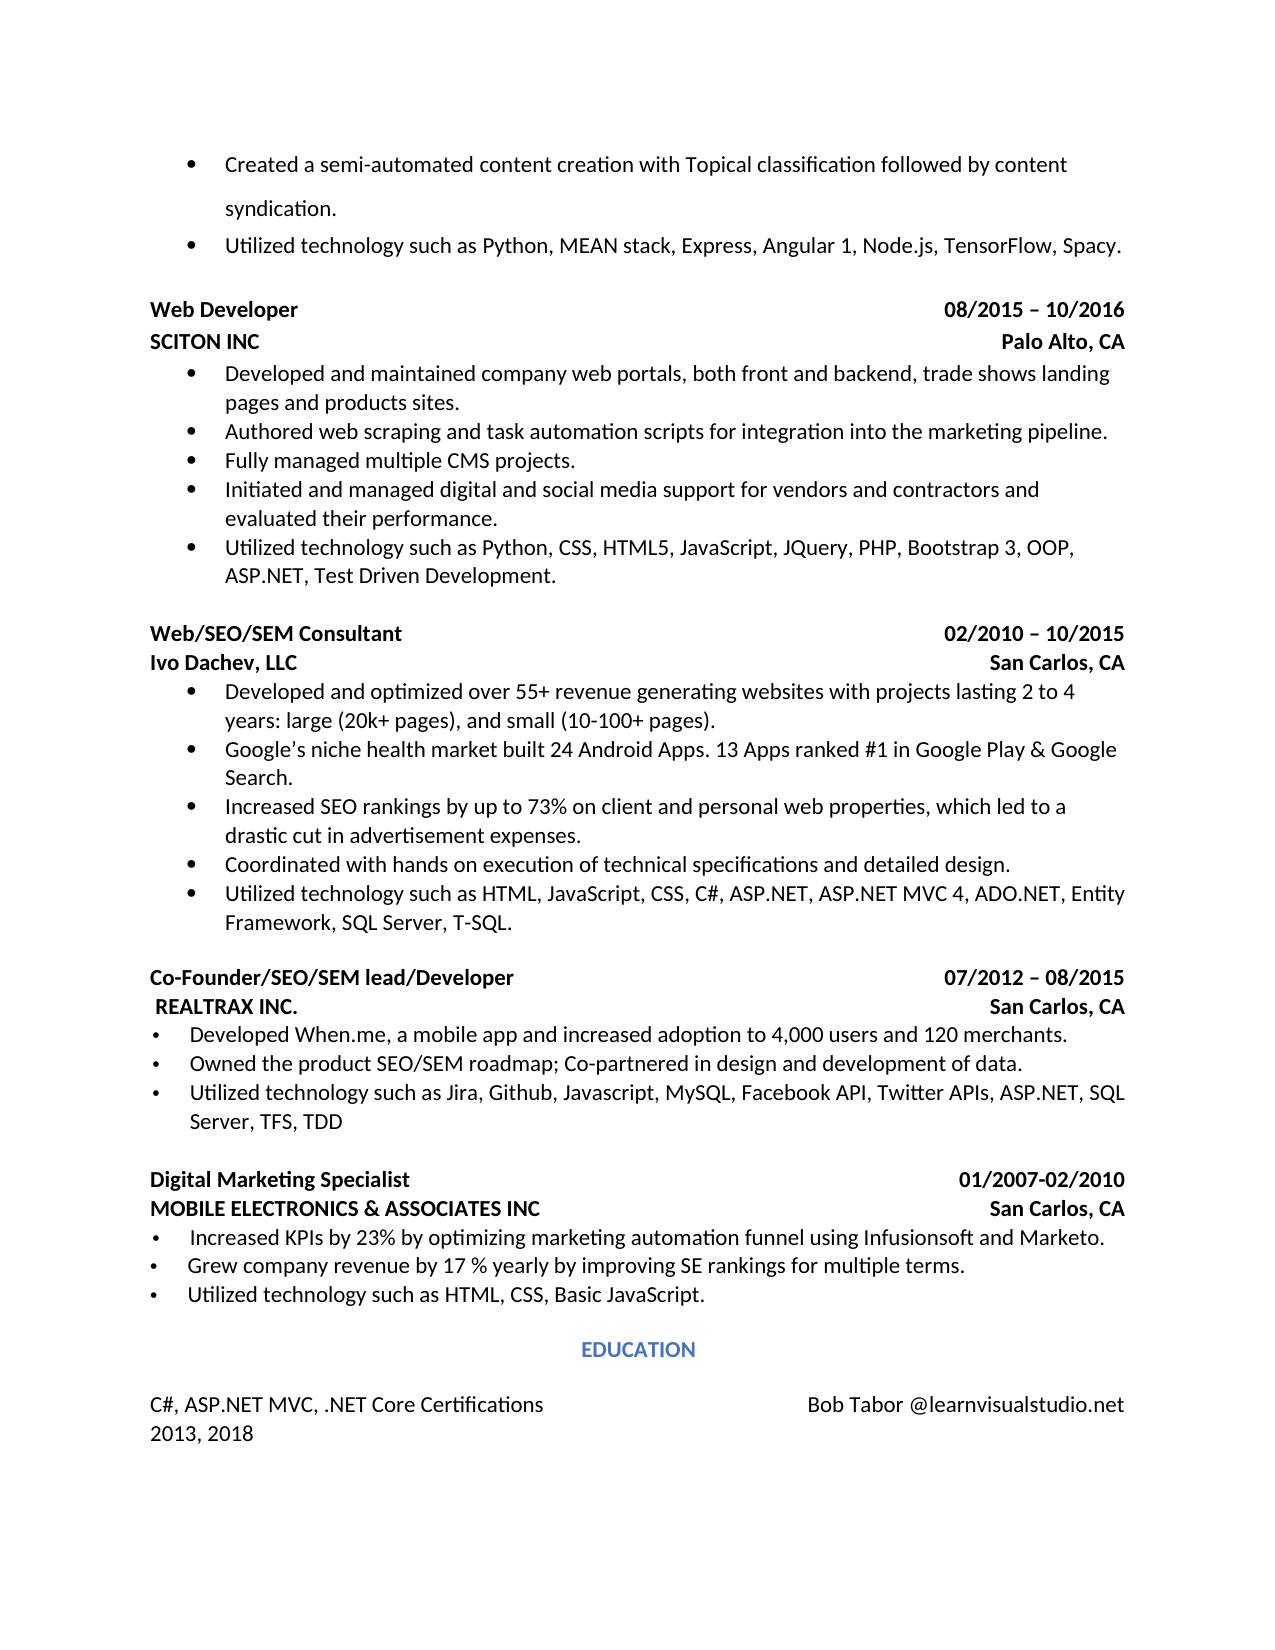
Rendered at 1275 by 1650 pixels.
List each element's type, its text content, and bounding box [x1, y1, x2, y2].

text 2013, 2018 [150, 1419, 1127, 1447]
list Utilized technology such as Jira, Github, Javascript, MySQL, Facebook API, Twitter APIs, ASP.NET, SQL Server, TFS, TDD [152, 1078, 1127, 1135]
text REALTRAX INC. San Carlos, CA [150, 992, 1127, 1020]
list Owned the product SEO/SEM roadmap; Co-partnered in design and development of data. [152, 1049, 1127, 1077]
list Authored web scraping and task automation scripts for integration into the marketing pipeline. [187, 417, 1127, 445]
list Developed and maintained company web portals, both front and backend, trade shows landing pages and products sites. [187, 359, 1127, 416]
list Developed When.me, a mobile app and increased adoption to 4,000 users and 120 merchants. [152, 1021, 1127, 1049]
text SCITON INC Palo Alto, CA [150, 327, 1125, 355]
text C#, ASP.NET MVC, .NET Core Certifications Bob Tabor @learnvisualstudio.net [150, 1390, 1127, 1418]
list Grew company revenue by 17 % yearly by improving SE rankings for multiple terms. [150, 1251, 1127, 1279]
list Google’s niche health market built 24 Android Apps. 13 Apps ranked #1 in Google Play & Google Search. [187, 735, 1127, 792]
text Ivo Dachev, LLC San Carlos, CA [150, 648, 1127, 676]
list Utilized technology such as Python, MEAN stack, Express, Angular 1, Node.js, TensorFlow, Spacy. [187, 231, 1125, 259]
text Web Developer 08/2015 – 10/2016 [150, 295, 1125, 323]
text MOBILE ELECTRONICS & ASSOCIATES INC San Carlos, CA [150, 1194, 1127, 1222]
text Web/SEO/SEM Consultant 02/2010 – 10/2015 [150, 619, 1127, 647]
list Utilized technology such as Python, CSS, HTML5, JavaScript, JQuery, PHP, Bootstrap 3, OOP, ASP.NET, Test Driven Development. [187, 533, 1127, 589]
list Increased KPIs by 23% by optimizing marketing automation funnel using Infusionsoft and Marketo. [152, 1223, 1127, 1251]
list Fully managed multiple CMS projects. [187, 446, 1127, 474]
text EDUCATION [150, 1335, 1127, 1363]
list Increased SEO rankings by up to 73% on client and personal web properties, which led to a drastic cut in advertisement expenses. [187, 792, 1127, 849]
list Coordinated with hands on execution of technical specifications and detailed design. [187, 850, 1127, 878]
list Utilized technology such as HTML, JavaScript, CSS, C#, ASP.NET, ASP.NET MVC 4, ADO.NET, Entity Framework, SQL Server, T-SQL. [187, 879, 1127, 936]
list Utilized technology such as HTML, CSS, Basic JavaScript. [150, 1280, 1127, 1308]
text Digital Marketing Specialist 01/2007-02/2010 [150, 1165, 1127, 1193]
list Initiated and managed digital and social media support for vendors and contractors and evaluated their performance. [187, 475, 1127, 532]
list Created a semi-automated content creation with Topical classification followed by content syndication. [187, 150, 1125, 225]
text Co-Founder/SEO/SEM lead/Developer 07/2012 – 08/2015 [150, 963, 1127, 991]
list Developed and optimized over 55+ revenue generating websites with projects lasting 2 to 4 years: large (20k+ pages), and small (10-100+ pages). [187, 677, 1127, 734]
